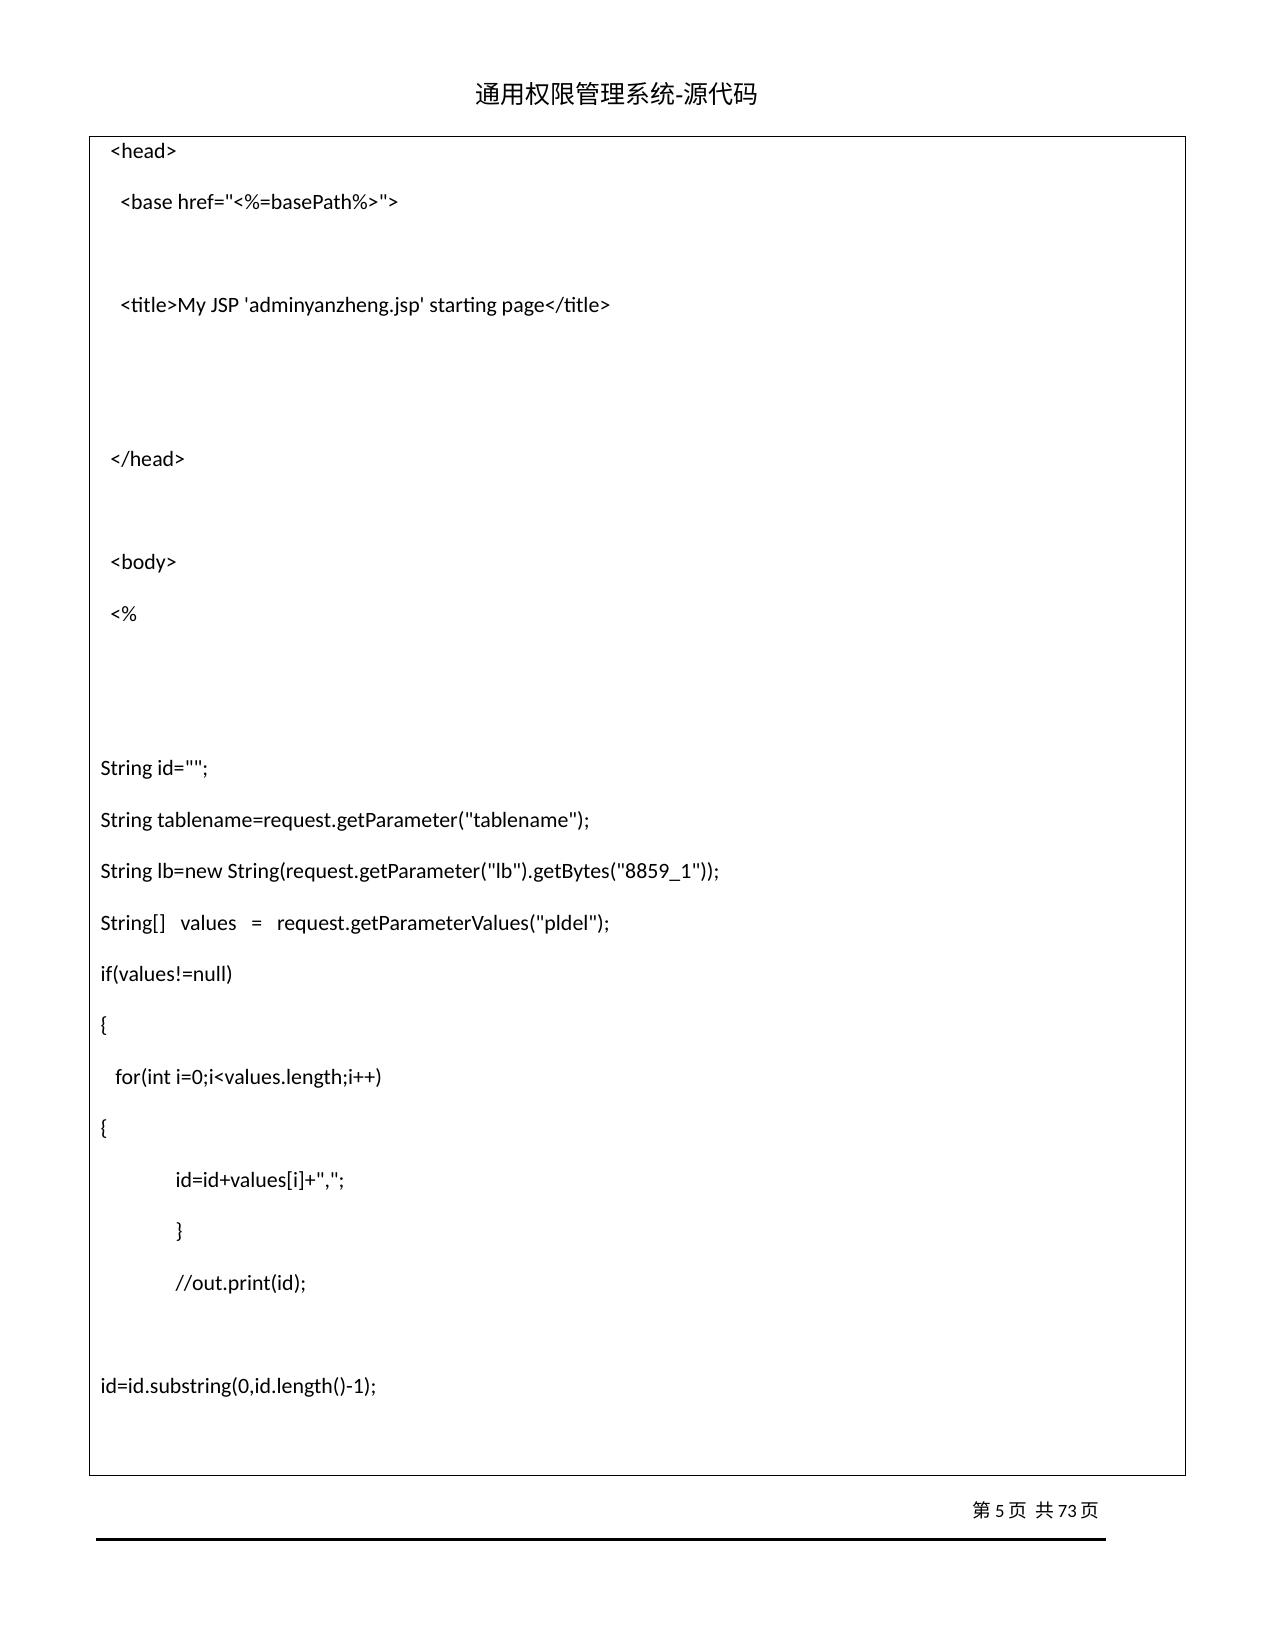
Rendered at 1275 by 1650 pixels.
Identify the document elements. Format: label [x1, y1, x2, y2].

table_header [90, 137, 1185, 1474]
